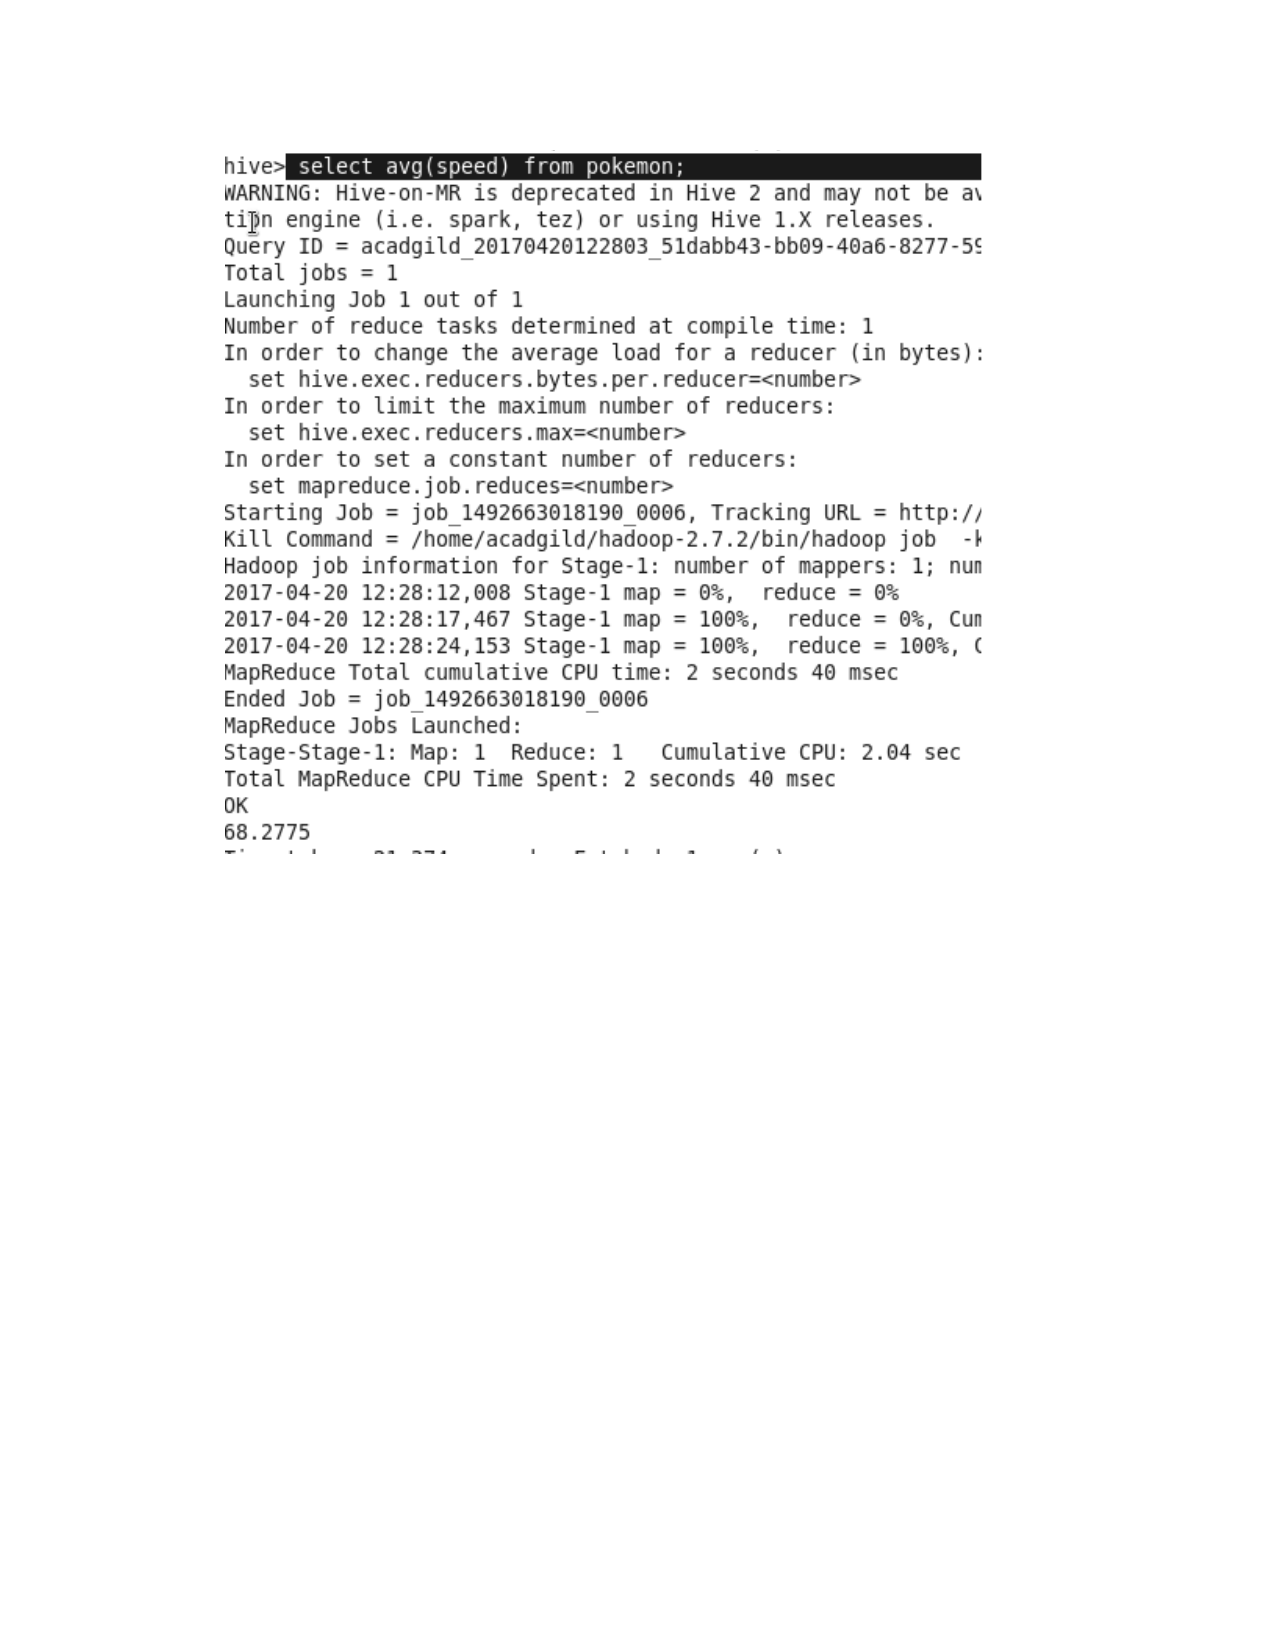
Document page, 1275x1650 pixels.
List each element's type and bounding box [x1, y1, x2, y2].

picture [225, 150, 982, 854]
